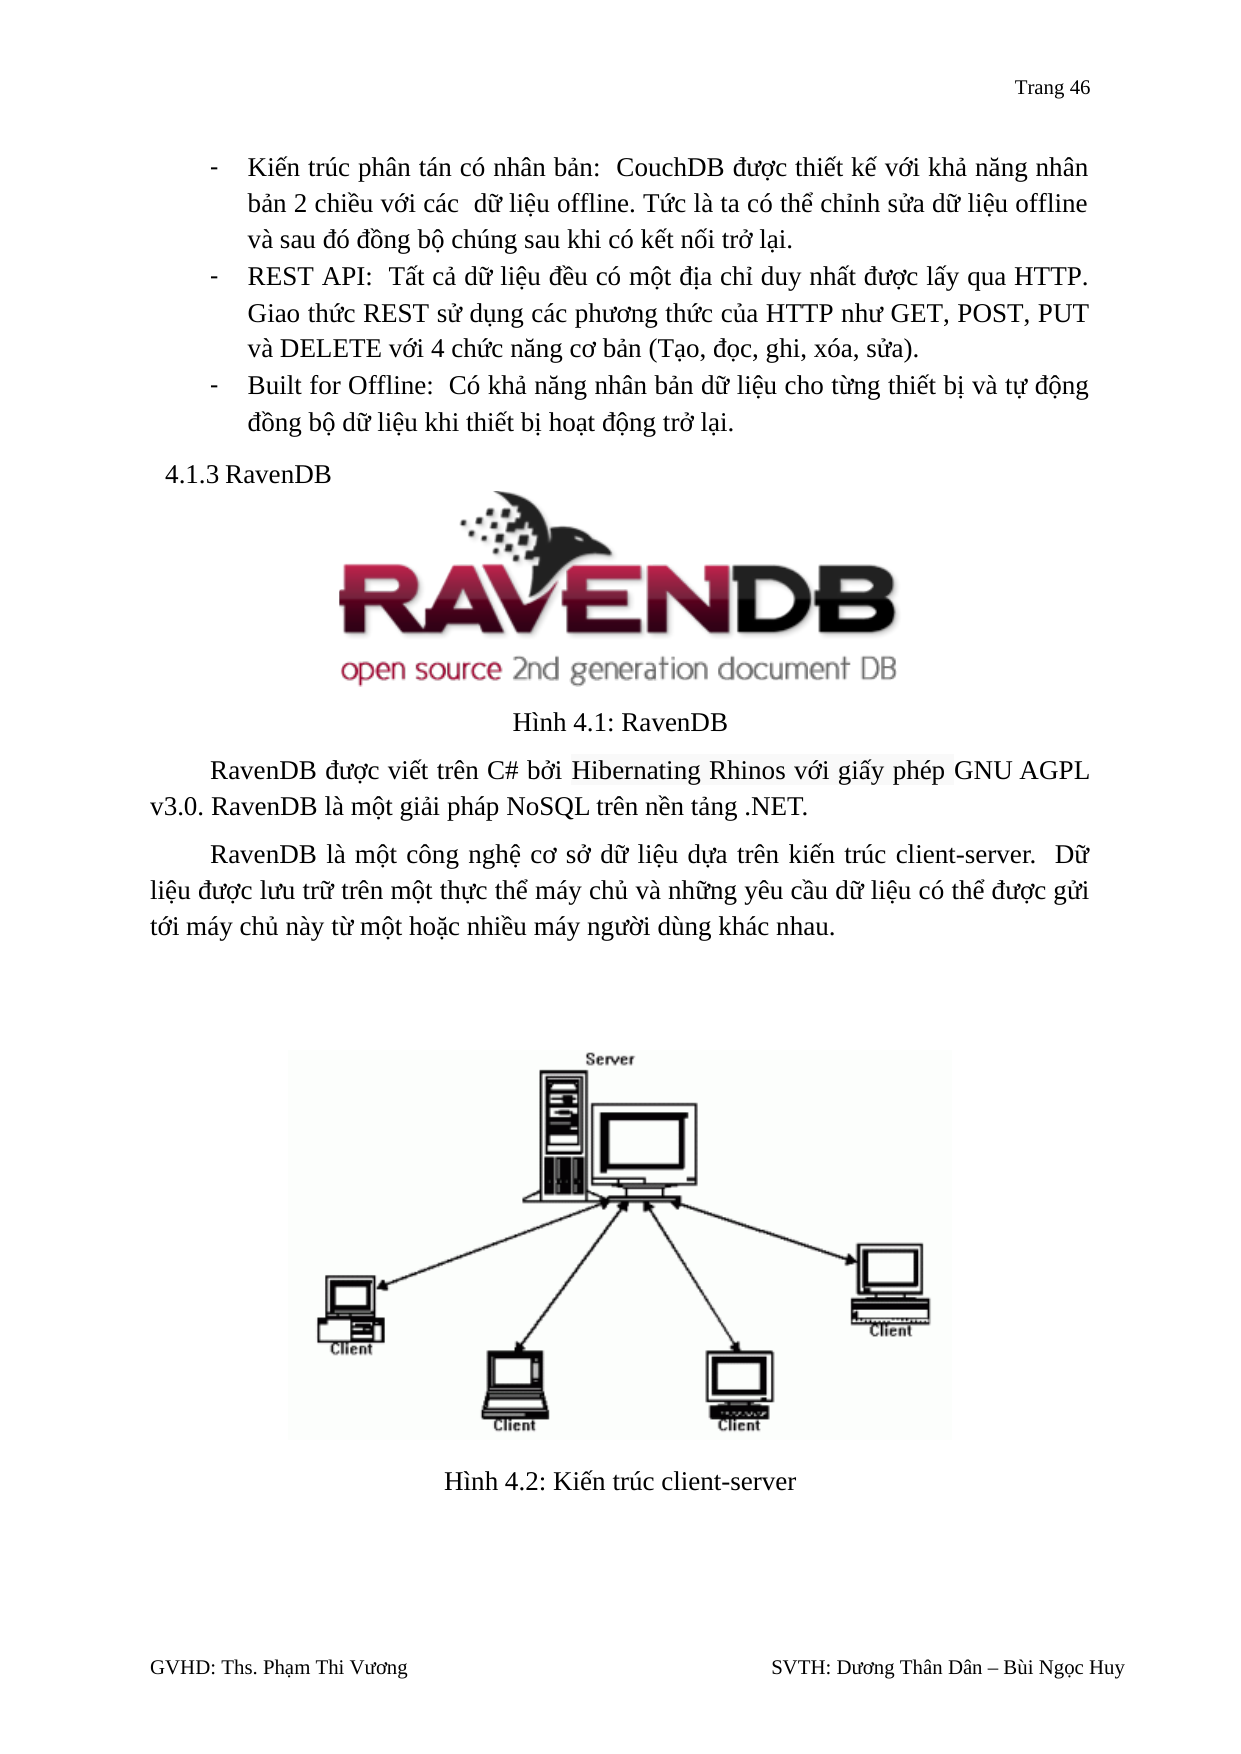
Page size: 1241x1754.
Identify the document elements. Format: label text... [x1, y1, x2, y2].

text Hình 4.2: Kiến trúc client-server [150, 1465, 1090, 1496]
text RavenDB là một công nghệ cơ sở dữ liệu dựa trên kiến trúc client-server. Dữ liệu được lưu trữ trên một thực thể máy chủ và những yêu cầu dữ liệu có thể được gửi tới máy chủ này từ một hoặc nhiều máy người dùng khác nhau. [150, 838, 1090, 941]
text RavenDB được viết trên C# bởi Hibernating Rhinos với giấy phép GNU AGPL v3.0. RavenDB là một giải pháp NoSQL trên nền tảng .NET. [150, 754, 1090, 821]
list Kiến trúc phân tán có nhân bản: CouchDB được thiết kế với khả năng nhân bản 2 chiều với các dữ liệu offline. Tức là ta có thể chỉnh sửa dữ liệu offline và sau đó đồng bộ chúng sau khi có kết nối trở lại. [210, 150, 1090, 254]
text Hình 4.1: RavenDB [150, 706, 1090, 737]
subtitle RavenDB [165, 458, 1090, 489]
list Built for Offline: Có khả năng nhân bản dữ liệu cho từng thiết bị và tự động đồng bộ dữ liệu khi thiết bị hoạt động trở lại. [210, 368, 1090, 437]
picture [338, 491, 902, 687]
list REST API: Tất cả dữ liệu đều có một địa chỉ duy nhất được lấy qua HTTP. Giao thức REST sử dụng các phương thức của HTTP như GET, POST, PUT và DELETE với 4 chức năng cơ bản (Tạo, đọc, ghi, xóa, sửa). [210, 259, 1090, 363]
picture [288, 1050, 953, 1440]
